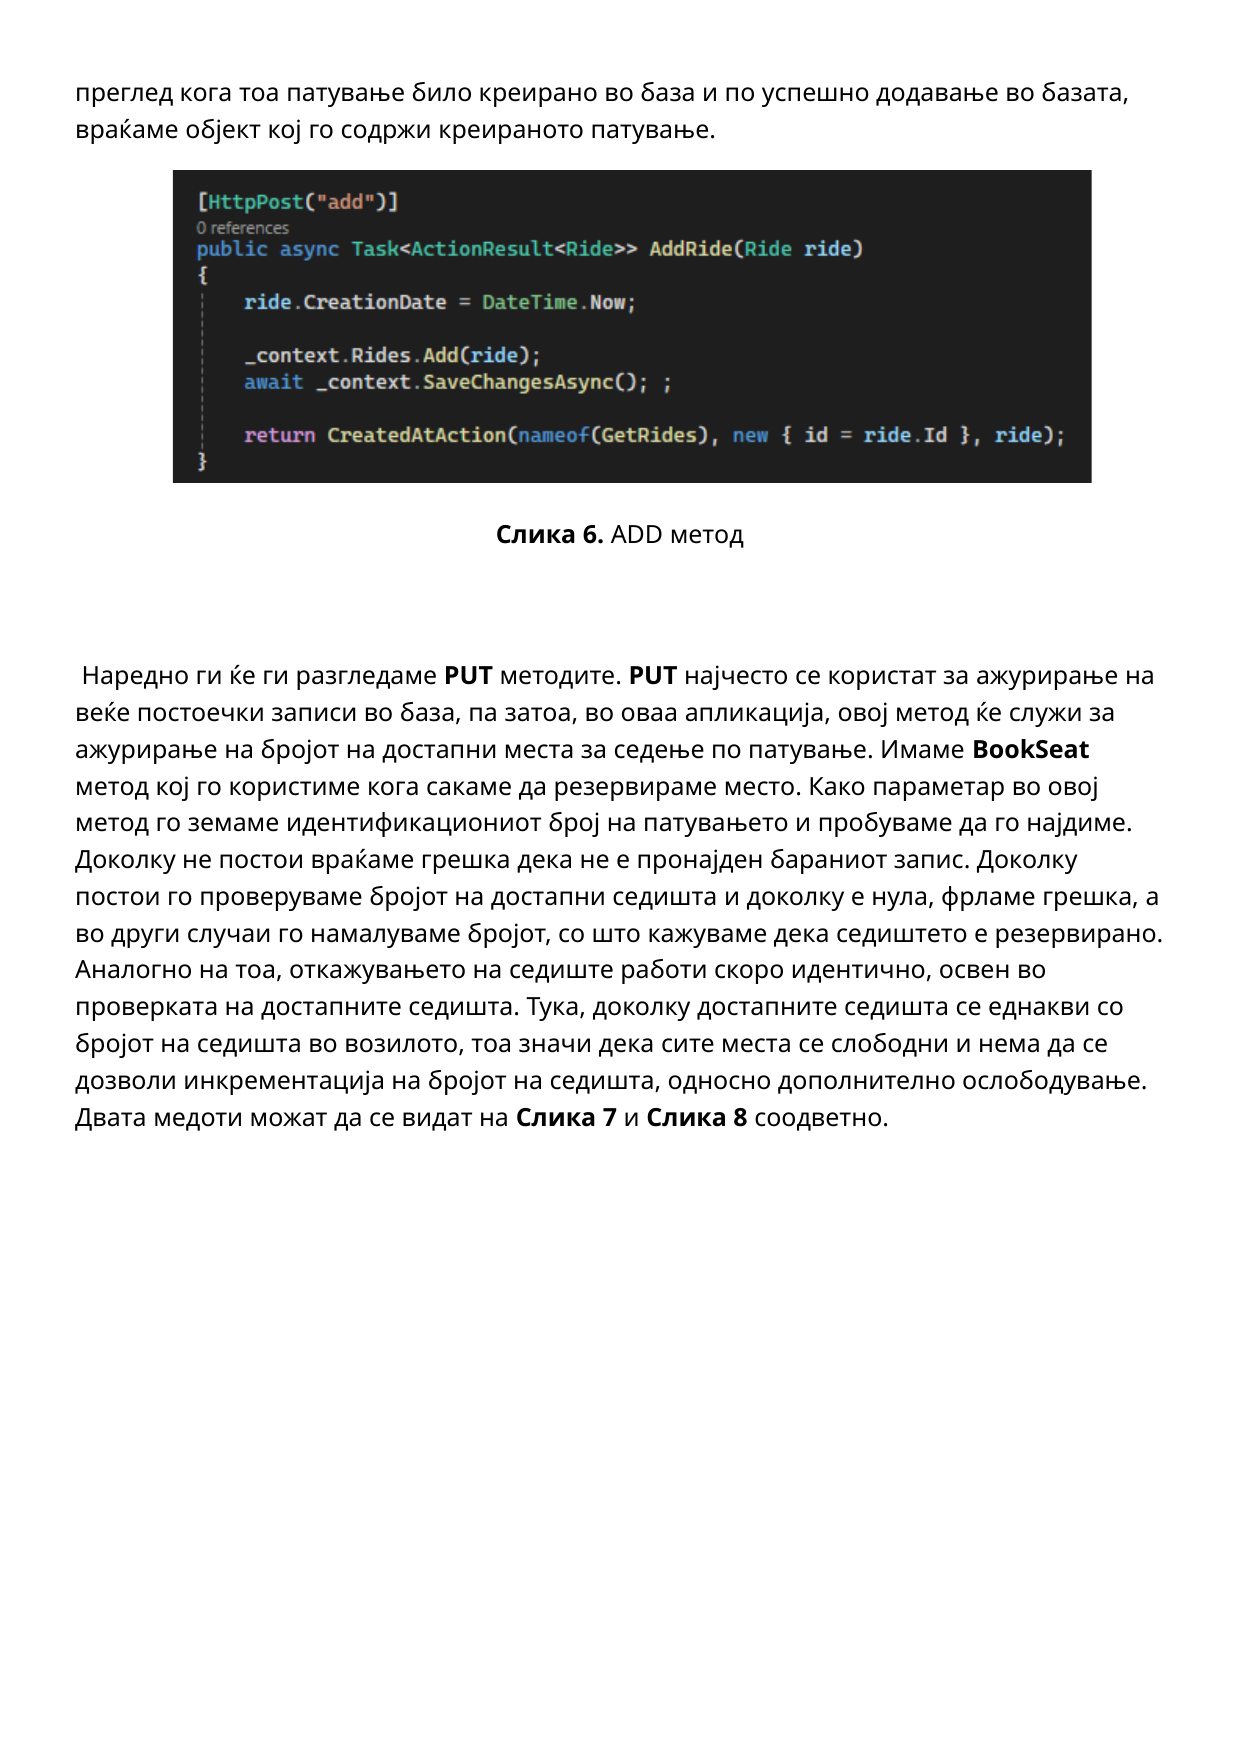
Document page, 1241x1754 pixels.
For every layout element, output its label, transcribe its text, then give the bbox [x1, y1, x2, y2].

table_header [75, 165, 1164, 517]
picture [172, 170, 1092, 483]
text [75, 75, 1165, 146]
table_cell Слика 6. ADD метод [75, 517, 1164, 551]
text Наредно ги ќе ги разгледаме PUT методите. PUT најчесто се користат за ажурирање на веќе постоечки записи во база, па затоа, во оваа апликација, овој метод ќе служи за ажурирање на бројот на достапни места за седење по патување. Имаме BookSeat метод кој го користиме кога сакаме да резервираме место. Како параметар во овој метод го земаме идентификациониот број на патувањето и пробуваме да го најдиме. Доколку не постои враќаме грешка дека не е пронајден бараниот запис. Доколку постои го проверуваме бројот на достапни седишта и доколку е нула, фрламе грешка, а во други случаи го намалуваме бројот, со што кажуваме дека седиштето е резервирано. Аналогно на тоа, откажувањето на седиште работи скоро идентично, освен во проверката на достапните седишта. Тука, доколку достапните седишта се еднакви со бројот на седишта во возилото, тоа значи дека сите места се слободни и нема да се дозволи инкрементација на бројот на седишта, односно дополнително ослободување. Двата медоти можат да се видат на Слика 7 и Слика 8 соодветно. [75, 658, 1165, 1133]
